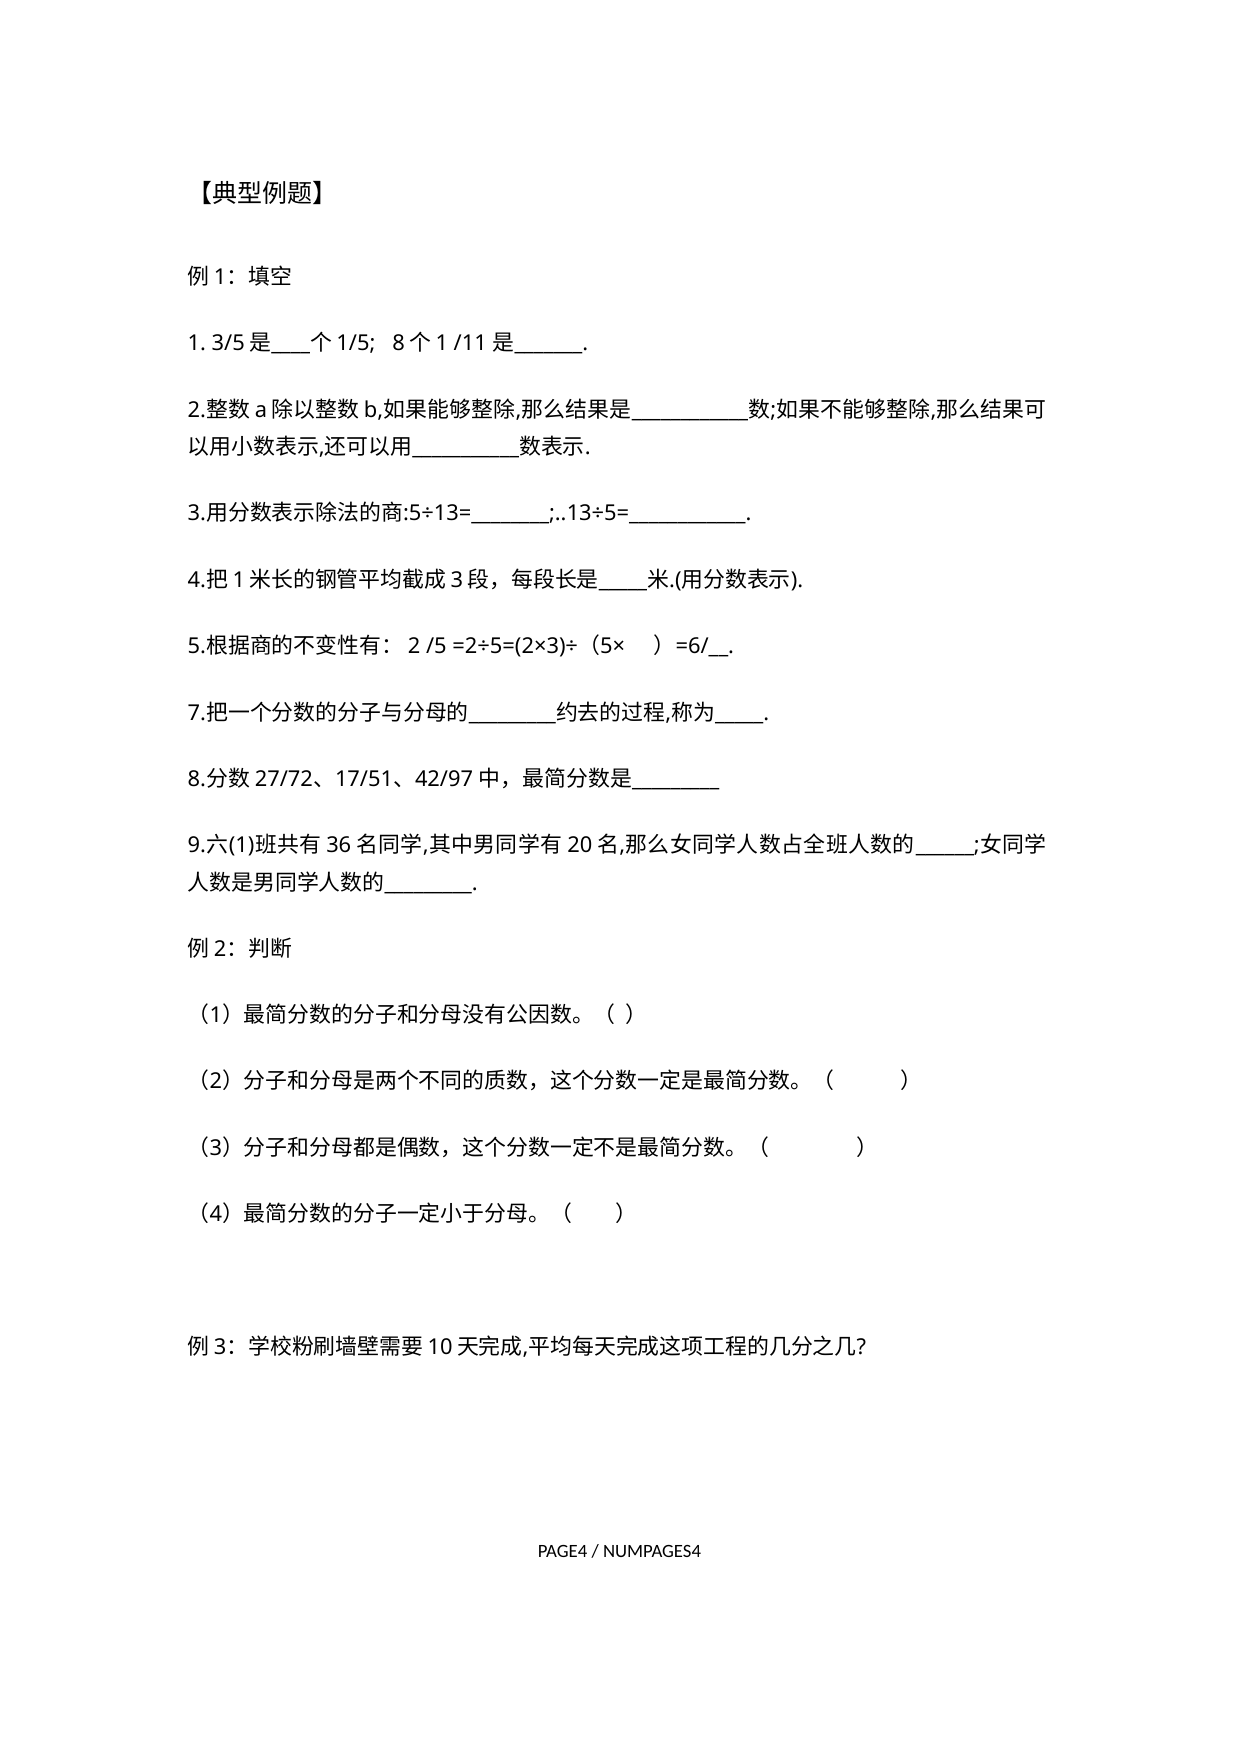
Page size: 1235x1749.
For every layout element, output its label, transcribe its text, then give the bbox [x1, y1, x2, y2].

text （3）分子和分母都是偶数，这个分数一定不是最简分数。（ ） [187, 1129, 1047, 1162]
text 1. 3/5是____个1/5; 8个1 /11 是_______. [187, 325, 1047, 358]
text 5.根据商的不变性有： 2 /5 =2÷5=(2×3)÷（5× ）=6/__. [187, 628, 1047, 660]
text 9.六(1)班共有36名同学,其中男同学有20名,那么女同学人数占全班人数的______;女同学人数是男同学人数的_________. [187, 827, 1047, 897]
text 例1：填空 [187, 259, 1047, 291]
text （1）最简分数的分子和分母没有公因数。（ ） [187, 997, 1047, 1029]
text （4）最简分数的分子一定小于分母。（ ） [187, 1196, 1047, 1228]
text 8.分数 27/72、17/51、42/97 中，最简分数是_________ [187, 761, 1047, 793]
text 2.整数a除以整数b,如果能够整除,那么结果是____________数;如果不能够整除,那么结果可以用小数表示,还可以用___________数表示. [187, 391, 1047, 461]
text 例2：判断 [187, 931, 1047, 963]
text 【典型例题】 [187, 159, 1047, 224]
text 7.把一个分数的分子与分母的_________约去的过程,称为_____. [187, 694, 1047, 727]
text 例3：学校粉刷墙壁需要10天完成,平均每天完成这项工程的几分之几? [187, 1328, 1047, 1361]
text 4.把1米长的钢管平均截成3段，每段长是_____米.(用分数表示). [187, 561, 1047, 594]
text 3.用分数表示除法的商:5÷13=________;..13÷5=____________. [187, 495, 1047, 528]
text （2）分子和分母是两个不同的质数，这个分数一定是最简分数。（ ） [187, 1063, 1047, 1096]
